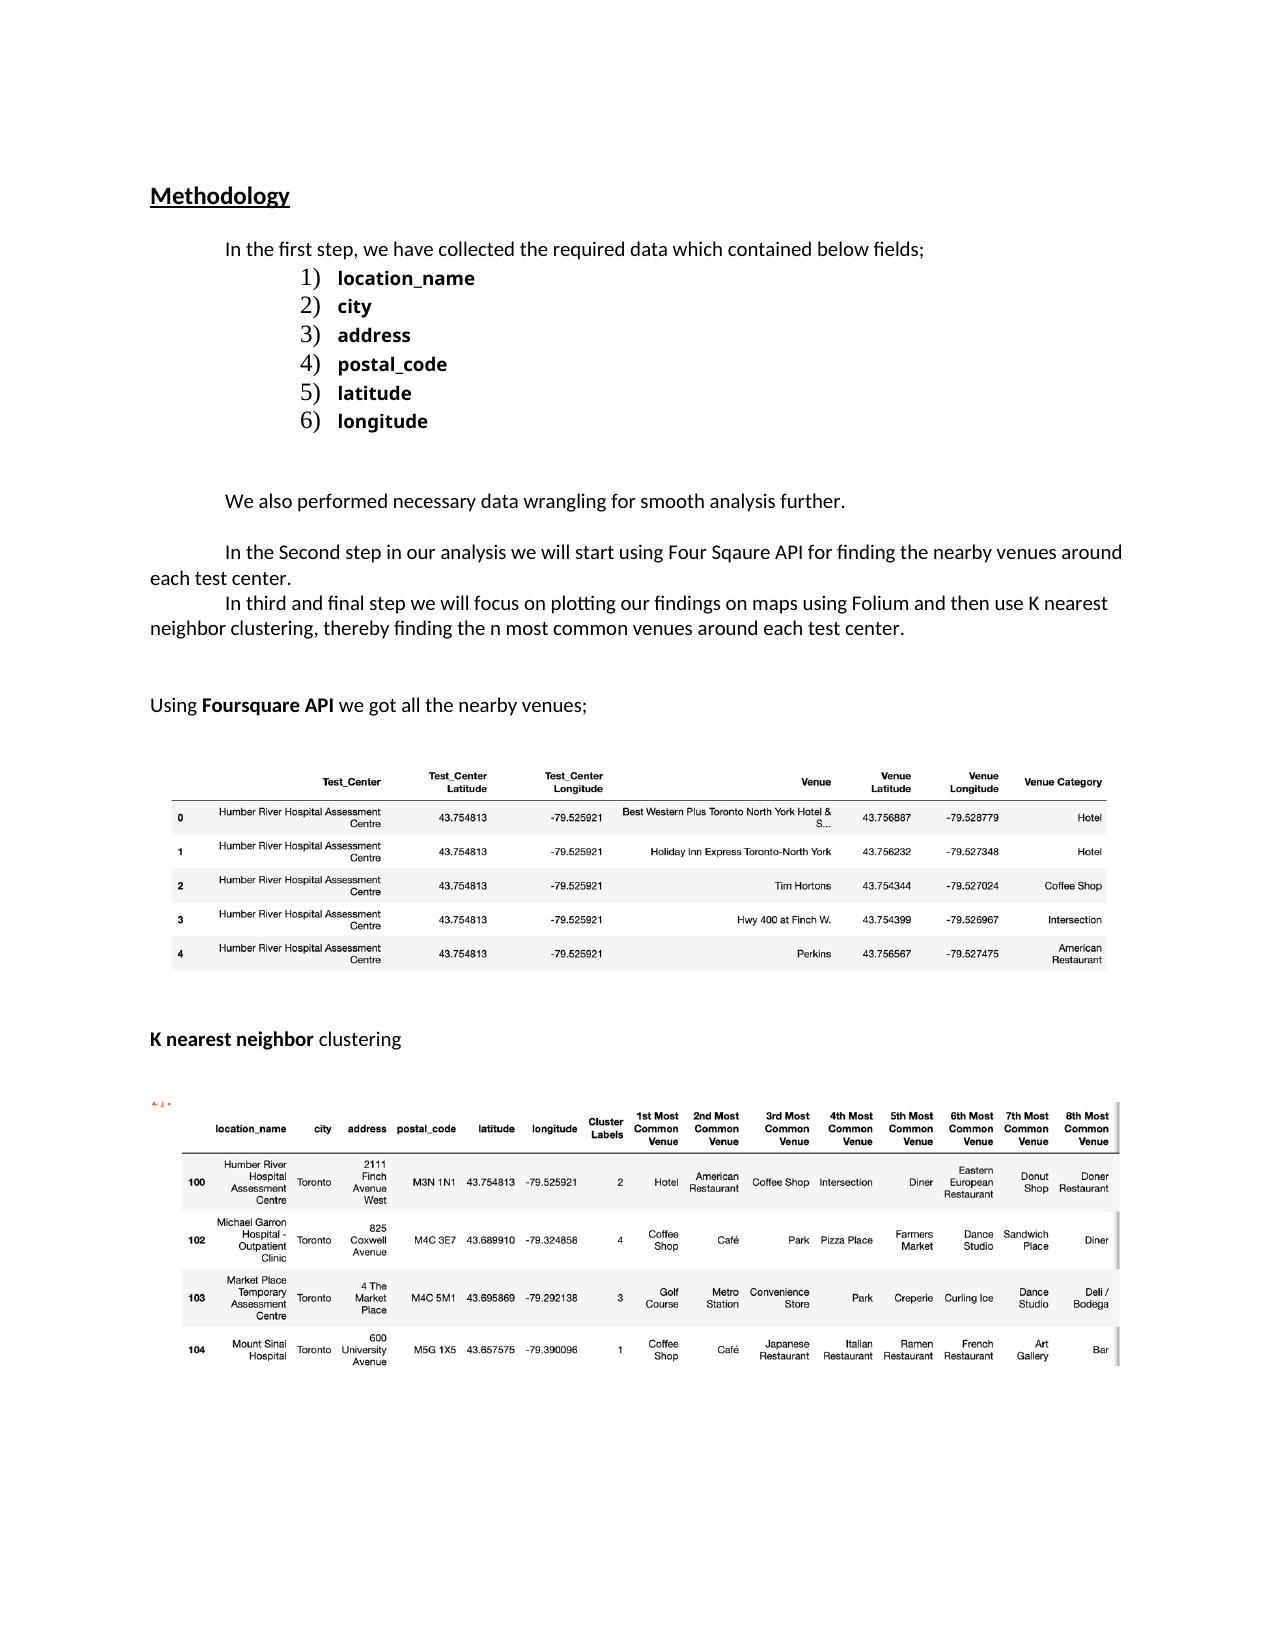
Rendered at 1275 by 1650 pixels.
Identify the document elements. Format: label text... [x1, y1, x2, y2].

list address [300, 319, 1125, 348]
list postal_code [300, 348, 1125, 377]
list longitude [300, 406, 1125, 434]
list city [300, 291, 1125, 319]
text Methodology [150, 181, 1125, 211]
picture [150, 768, 1125, 976]
text In the Second step in our analysis we will start using Four Sqaure API for finding the nearby venues around each test center. [150, 539, 1125, 590]
text We also performed necessary data wrangling for smooth analysis further. [150, 488, 1125, 514]
text In third and final step we will focus on plotting our findings on maps using Folium and then use K nearest neighbor clustering, thereby finding the n most common venues around each test center. [150, 590, 1125, 641]
text K nearest neighbor clustering [150, 1027, 1125, 1052]
list location_name [300, 262, 1125, 291]
list latitude [300, 377, 1125, 406]
text In the first step, we have collected the required data which contained below fields; [150, 236, 1125, 262]
text Using Foursquare API we got all the nearby venues; [150, 692, 1125, 717]
picture [150, 1102, 1125, 1366]
